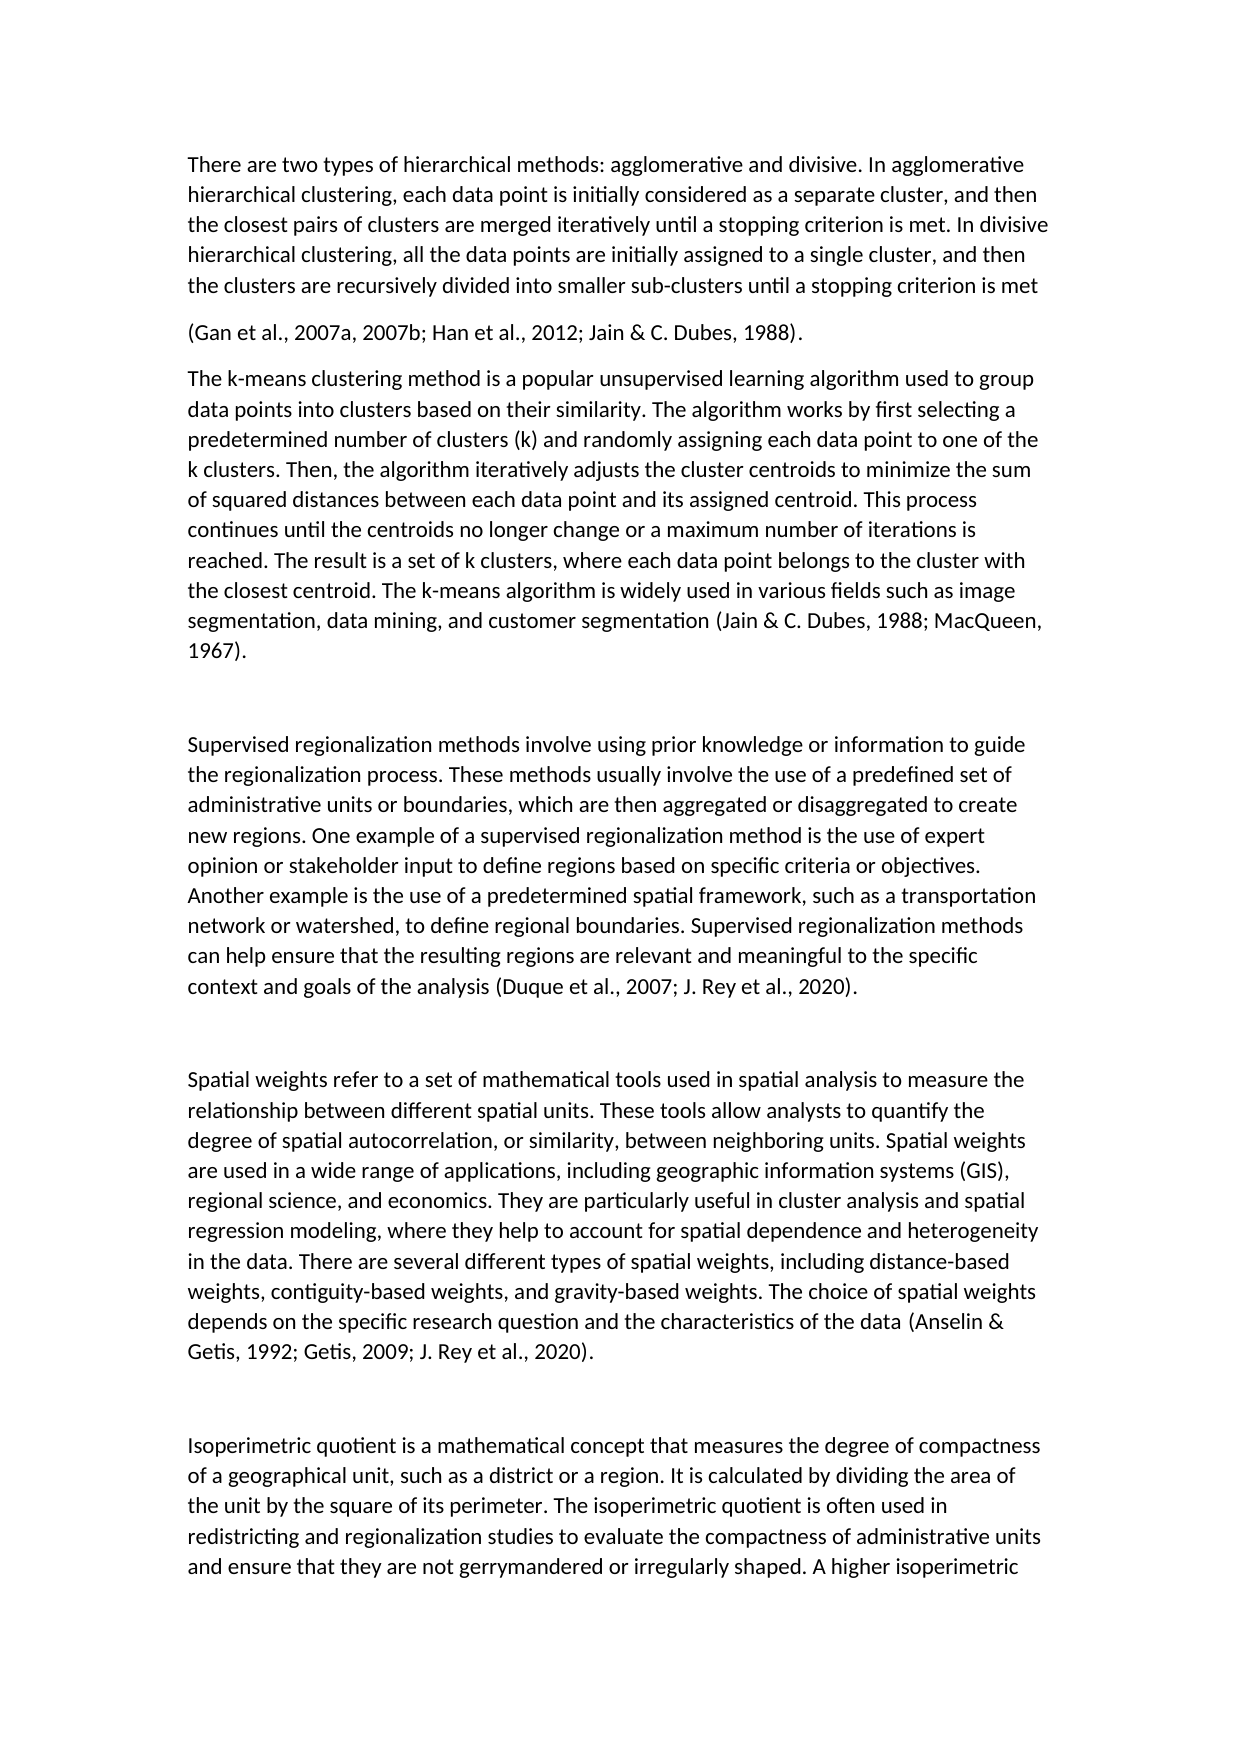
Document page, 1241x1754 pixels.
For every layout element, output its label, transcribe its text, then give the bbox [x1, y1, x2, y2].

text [187, 150, 1053, 299]
text The k-means clustering method is a popular unsupervised learning algorithm used to group data points into clusters based on their similarity. The algorithm works by first selecting a predetermined number of clusters (k) and randomly assigning each data point to one of the k clusters. Then, the algorithm iteratively adjusts the cluster centroids to minimize the sum of squared distances between each data point and its assigned centroid. This process continues until the centroids no longer change or a maximum number of iterations is reached. The result is a set of k clusters, where each data point belongs to the cluster with the closest centroid. The k-means algorithm is widely used in various fields such as image segmentation, data mining, and customer segmentation (Jain & C. Dubes, 1988; MacQueen, 1967). [187, 364, 1053, 664]
text (Gan et al., 2007a, 2007b; Han et al., 2012; Jain & C. Dubes, 1988). [187, 318, 1053, 346]
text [187, 1431, 1053, 1580]
text Supervised regionalization methods involve using prior knowledge or information to guide the regionalization process. These methods usually involve the use of a predefined set of administrative units or boundaries, which are then aggregated or disaggregated to create new regions. One example of a supervised regionalization method is the use of expert opinion or stakeholder input to define regions based on specific criteria or objectives. Another example is the use of a predetermined spatial framework, such as a transportation network or watershed, to define regional boundaries. Supervised regionalization methods can help ensure that the resulting regions are relevant and meaningful to the specific context and goals of the analysis (Duque et al., 2007; J. Rey et al., 2020). [187, 730, 1053, 1000]
text Spatial weights refer to a set of mathematical tools used in spatial analysis to measure the relationship between different spatial units. These tools allow analysts to quantify the degree of spatial autocorrelation, or similarity, between neighboring units. Spatial weights are used in a wide range of applications, including geographic information systems (GIS), regional science, and economics. They are particularly useful in cluster analysis and spatial regression modeling, where they help to account for spatial dependence and heterogeneity in the data. There are several different types of spatial weights, including distance-based weights, contiguity-based weights, and gravity-based weights. The choice of spatial weights depends on the specific research question and the characteristics of the data (Anselin & Getis, 1992; Getis, 2009; J. Rey et al., 2020). [187, 1066, 1053, 1366]
